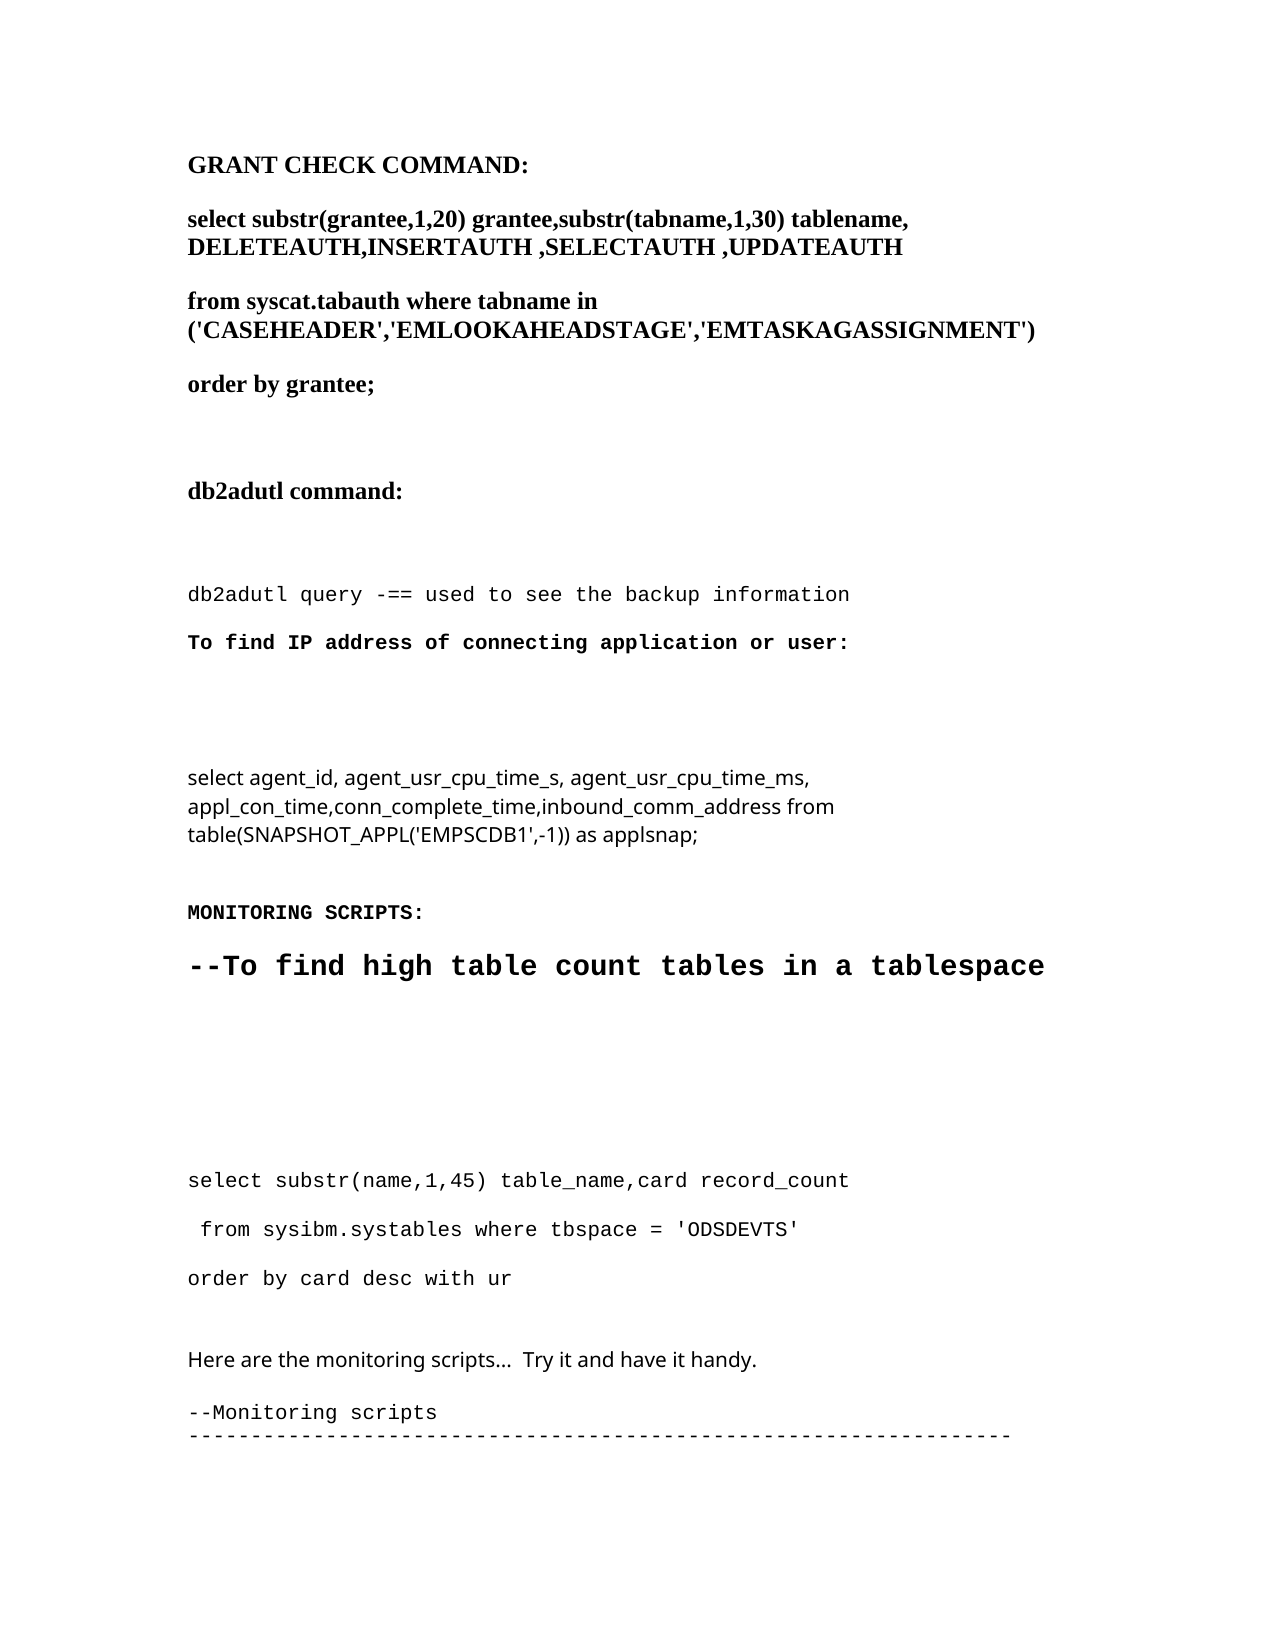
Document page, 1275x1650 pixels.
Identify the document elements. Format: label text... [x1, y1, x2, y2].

text order by grantee; [187, 369, 1087, 397]
text Here are the monitoring scripts... Try it and have it handy. [187, 1345, 1087, 1373]
text db2adutl query -== used to see the backup information [187, 584, 1087, 607]
text --Monitoring scripts [187, 1402, 1087, 1425]
text from syscat.tabauth where tabname in ('CASEHEADER','EMLOOKAHEADSTAGE','EMTASKAGASSIGNMENT') [187, 286, 1087, 344]
text To find IP address of connecting application or user: [187, 632, 1087, 656]
text select substr(grantee,1,20) grantee,substr(tabname,1,30) tablename, DELETEAUTH,INSERTAUTH ,SELECTAUTH ,UPDATEAUTH [187, 204, 1087, 261]
text --To find high table count tables in a tablespace [187, 951, 1087, 984]
text db2adutl command: [187, 476, 1087, 505]
text from sysibm.systables where tbspace = 'ODSDEVTS' [187, 1219, 1087, 1242]
text order by card desc with [187, 1267, 1087, 1291]
text MONITORING SCRIPTS: [187, 902, 1087, 926]
text select substr(name,1,45) table_name,card record_count [187, 1170, 1087, 1194]
text GRANT CHECK COMMAND: [187, 150, 1087, 179]
text select agent_id, agent_usr_cpu_time_s, agent_usr_cpu_time_ms, appl_con_time,conn_complete_time,inbound_comm_address from table(SNAPSHOT_APPL('EMPSCDB1',-1)) as applsnap; [187, 763, 1087, 849]
text ------------------------------------------------------------------ [187, 1425, 1087, 1449]
